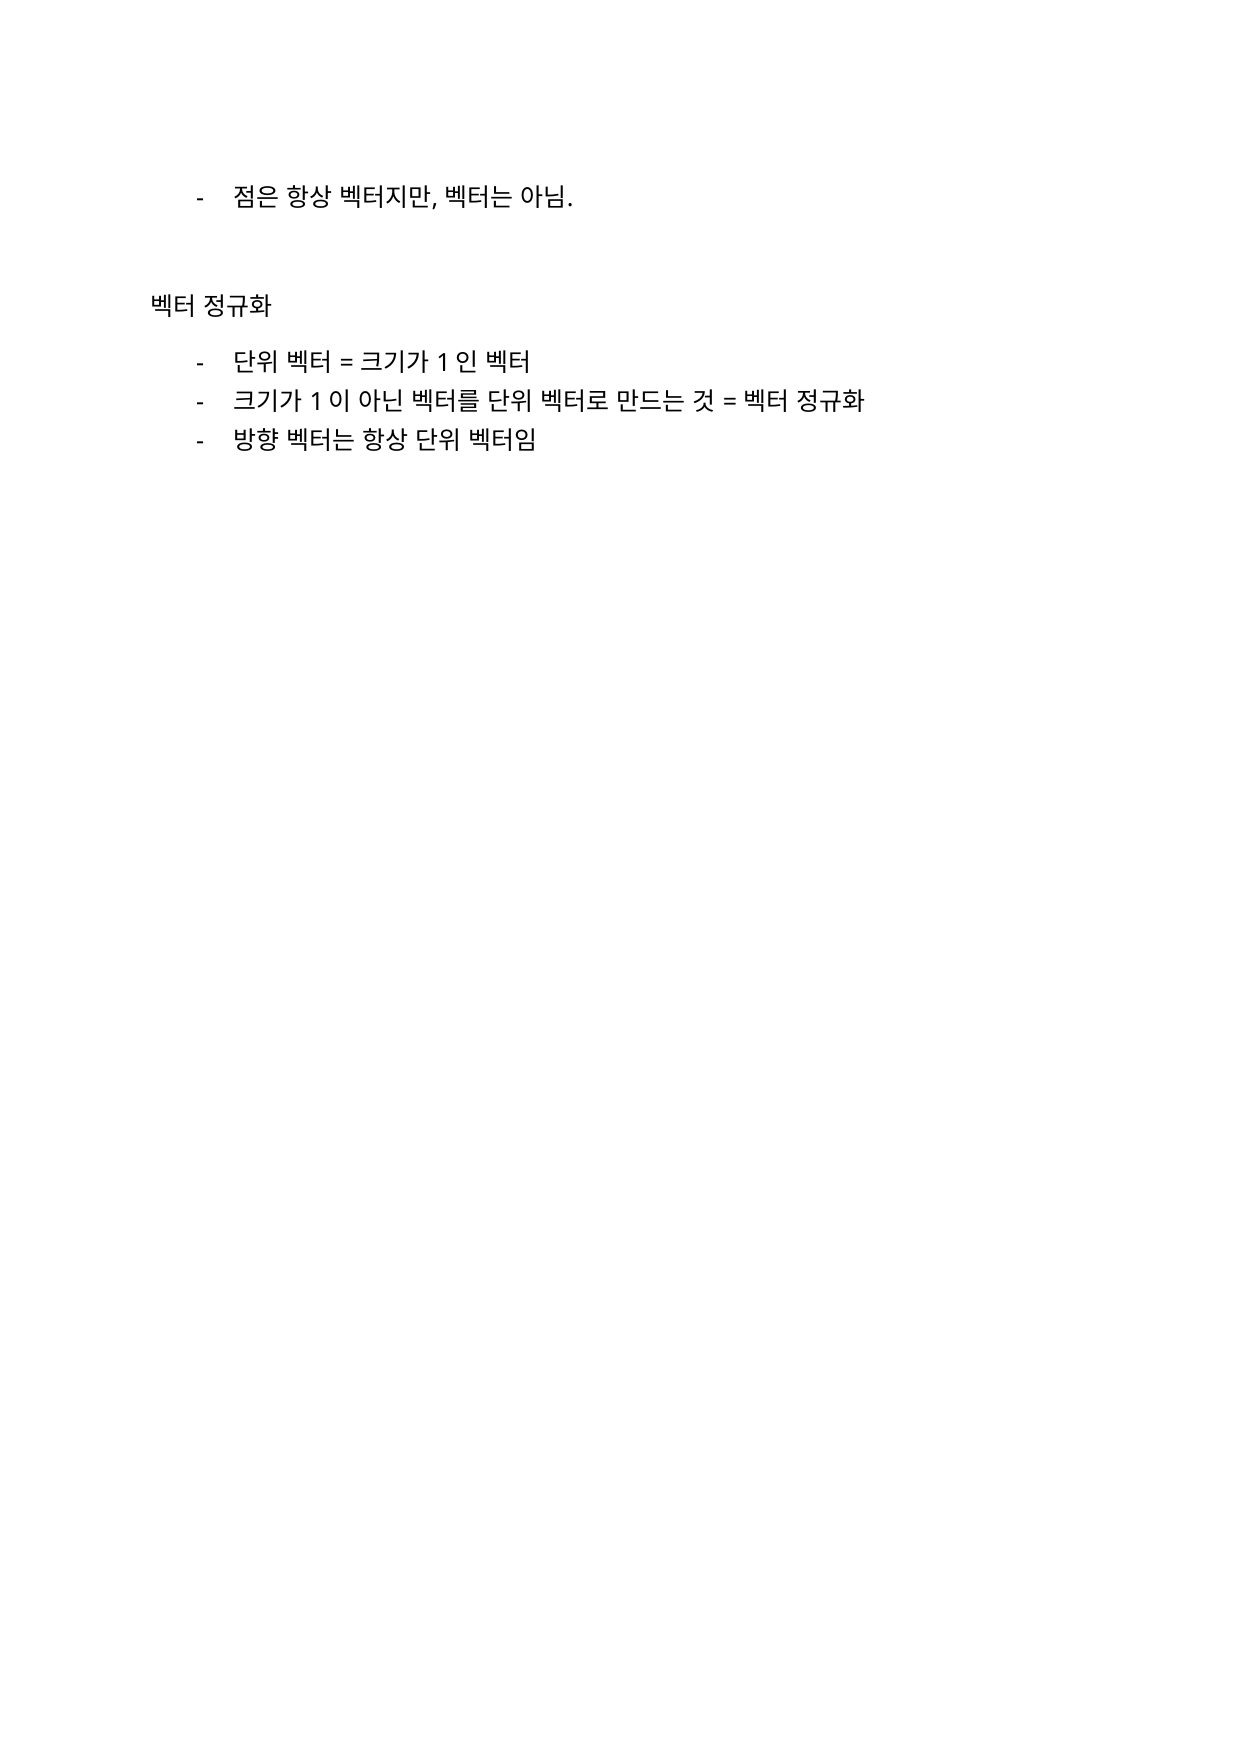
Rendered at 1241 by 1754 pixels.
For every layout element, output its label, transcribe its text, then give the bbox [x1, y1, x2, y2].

list 크기가 1이 아닌 벡터를 단위 벡터로 만드는 것 = 벡터 정규화 [196, 381, 1090, 417]
text 벡터 정규화 [150, 286, 1090, 323]
list 점은 항상 벡터지만, 벡터는 아님. [196, 177, 1090, 213]
list 방향 벡터는 항상 단위 벡터임 [196, 420, 1090, 456]
list 단위 벡터 = 크기가 1인 벡터 [196, 342, 1090, 378]
